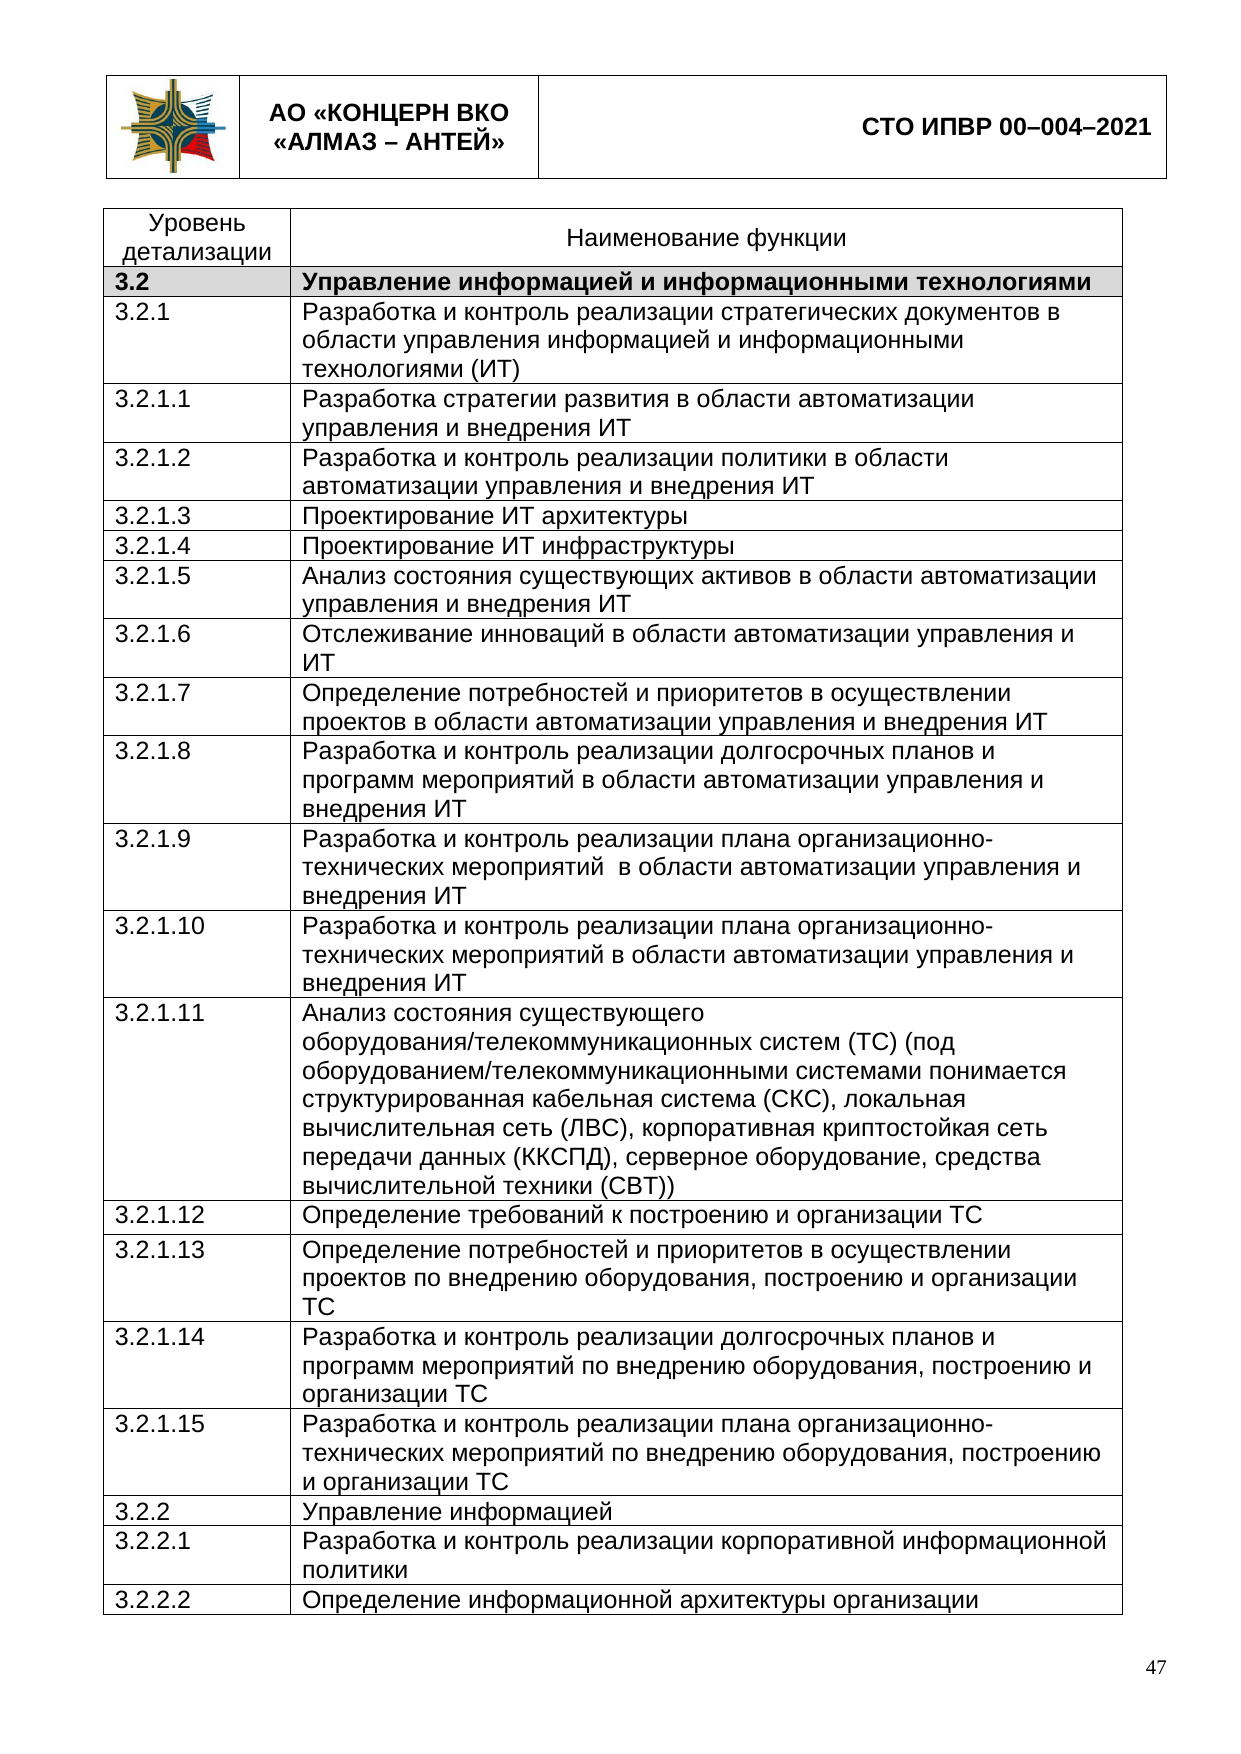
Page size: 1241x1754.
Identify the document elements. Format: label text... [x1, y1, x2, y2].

table_cell 3.2.1.13 [104, 1235, 290, 1321]
table_cell Определение требований к построению и организации ТС [291, 1201, 1122, 1233]
table_cell Разработка стратегии развития в области автоматизации управления и внедрения ИТ [291, 384, 1122, 442]
table_cell Определение информационной архитектуры организации [291, 1585, 1122, 1613]
table_cell Разработка и контроль реализации долгосрочных планов и программ мероприятий в области автоматизации управления и внедрения ИТ [291, 736, 1122, 823]
table_cell Разработка и контроль реализации плана организационно-технических мероприятий по внедрению оборудования, построению и организации ТС [291, 1409, 1122, 1495]
table_cell 3.2.1.3 [104, 501, 290, 530]
table_cell Проектирование ИТ инфраструктуры [291, 531, 1122, 560]
table_cell Разработка и контроль реализации долгосрочных планов и программ мероприятий по внедрению оборудования, построению и организации ТС [291, 1322, 1122, 1408]
table_cell 3.2.1.2 [104, 443, 290, 500]
table_cell Определение потребностей и приоритетов в осуществлении проектов по внедрению оборудования, построению и организации ТС [291, 1235, 1122, 1321]
table_cell Разработка и контроль реализации стратегических документов в области управления информацией и информационными технологиями (ИT) [291, 297, 1122, 383]
table_cell Управление информацией [291, 1496, 1122, 1525]
table_cell 3.2.1 [104, 297, 290, 383]
table_cell 3.2.2 [104, 1496, 290, 1525]
table_cell 3.2.1.12 [104, 1201, 290, 1233]
table_cell Определение потребностей и приоритетов в осуществлении проектов в области автоматизации управления и внедрения ИТ [291, 678, 1122, 735]
table_cell 3.2.2.2 [104, 1585, 290, 1613]
table_header Уровень детализации [104, 209, 290, 266]
table_cell Разработка и контроль реализации политики в области автоматизации управления и внедрения ИТ [291, 443, 1122, 500]
table_cell 3.2 [104, 267, 290, 296]
table_cell 3.2.1.9 [104, 824, 290, 910]
table_cell 3.2.1.14 [104, 1322, 290, 1408]
table_cell Анализ состояния существующих активов в области автоматизации управления и внедрения ИТ [291, 561, 1122, 618]
table_cell 3.2.1.6 [104, 619, 290, 677]
table_cell Отслеживание инноваций в области автоматизации управления и ИТ [291, 619, 1122, 677]
picture [114, 76, 232, 178]
table_cell 3.2.1.8 [104, 736, 290, 823]
table_cell 3.2.2.1 [104, 1526, 290, 1584]
table_cell Разработка и контроль реализации корпоративной информационной политики [291, 1526, 1122, 1584]
table_header Наименование функции [291, 209, 1122, 266]
table_cell 3.2.1.10 [104, 911, 290, 997]
table_cell 3.2.1.11 [104, 998, 290, 1199]
table_cell 3.2.1.15 [104, 1409, 290, 1495]
table_cell Разработка и контроль реализации плана организационно-технических мероприятий в области автоматизации управления и внедрения ИТ [291, 911, 1122, 997]
table_cell 3.2.1.4 [104, 531, 290, 560]
table_cell 3.2.1.1 [104, 384, 290, 442]
table_cell Разработка и контроль реализации плана организационно-технических мероприятий в области автоматизации управления и внедрения ИТ [291, 824, 1122, 910]
table_cell 3.2.1.5 [104, 561, 290, 618]
table_cell Анализ состояния существующего оборудования/телекоммуникационных систем (ТС) (под оборудованием/телекоммуникационными системами понимается структурированная кабельная система (СКС), локальная вычислительная сеть (ЛВС), корпоративная криптостойкая сеть передачи данных (ККСПД), серверное оборудование, средства вычислительной техники (СВТ)) [291, 998, 1122, 1199]
table_cell Проектирование ИТ архитектуры [291, 501, 1122, 530]
table_cell Управление информацией и информационными технологиями [291, 267, 1122, 296]
table_cell 3.2.1.7 [104, 678, 290, 735]
